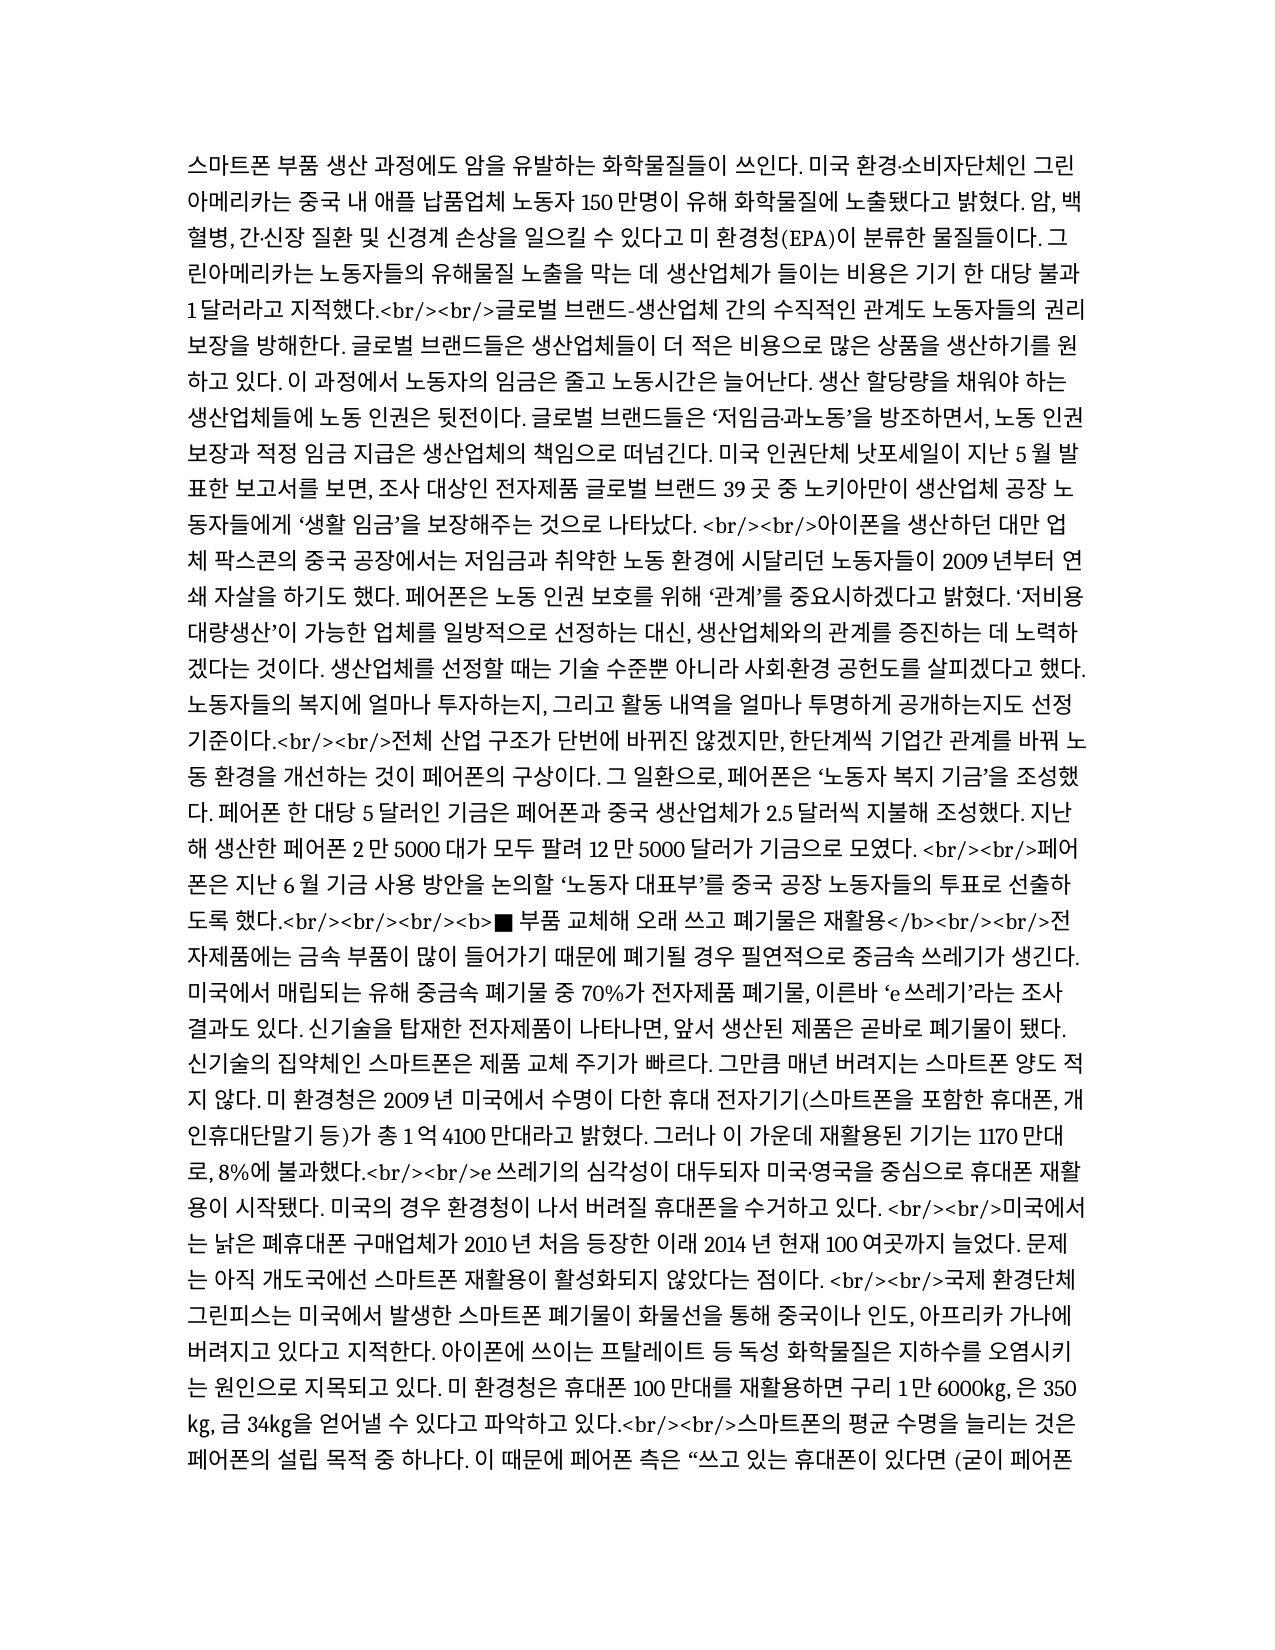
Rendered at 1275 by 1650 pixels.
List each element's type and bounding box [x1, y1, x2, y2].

text [187, 150, 1087, 1475]
